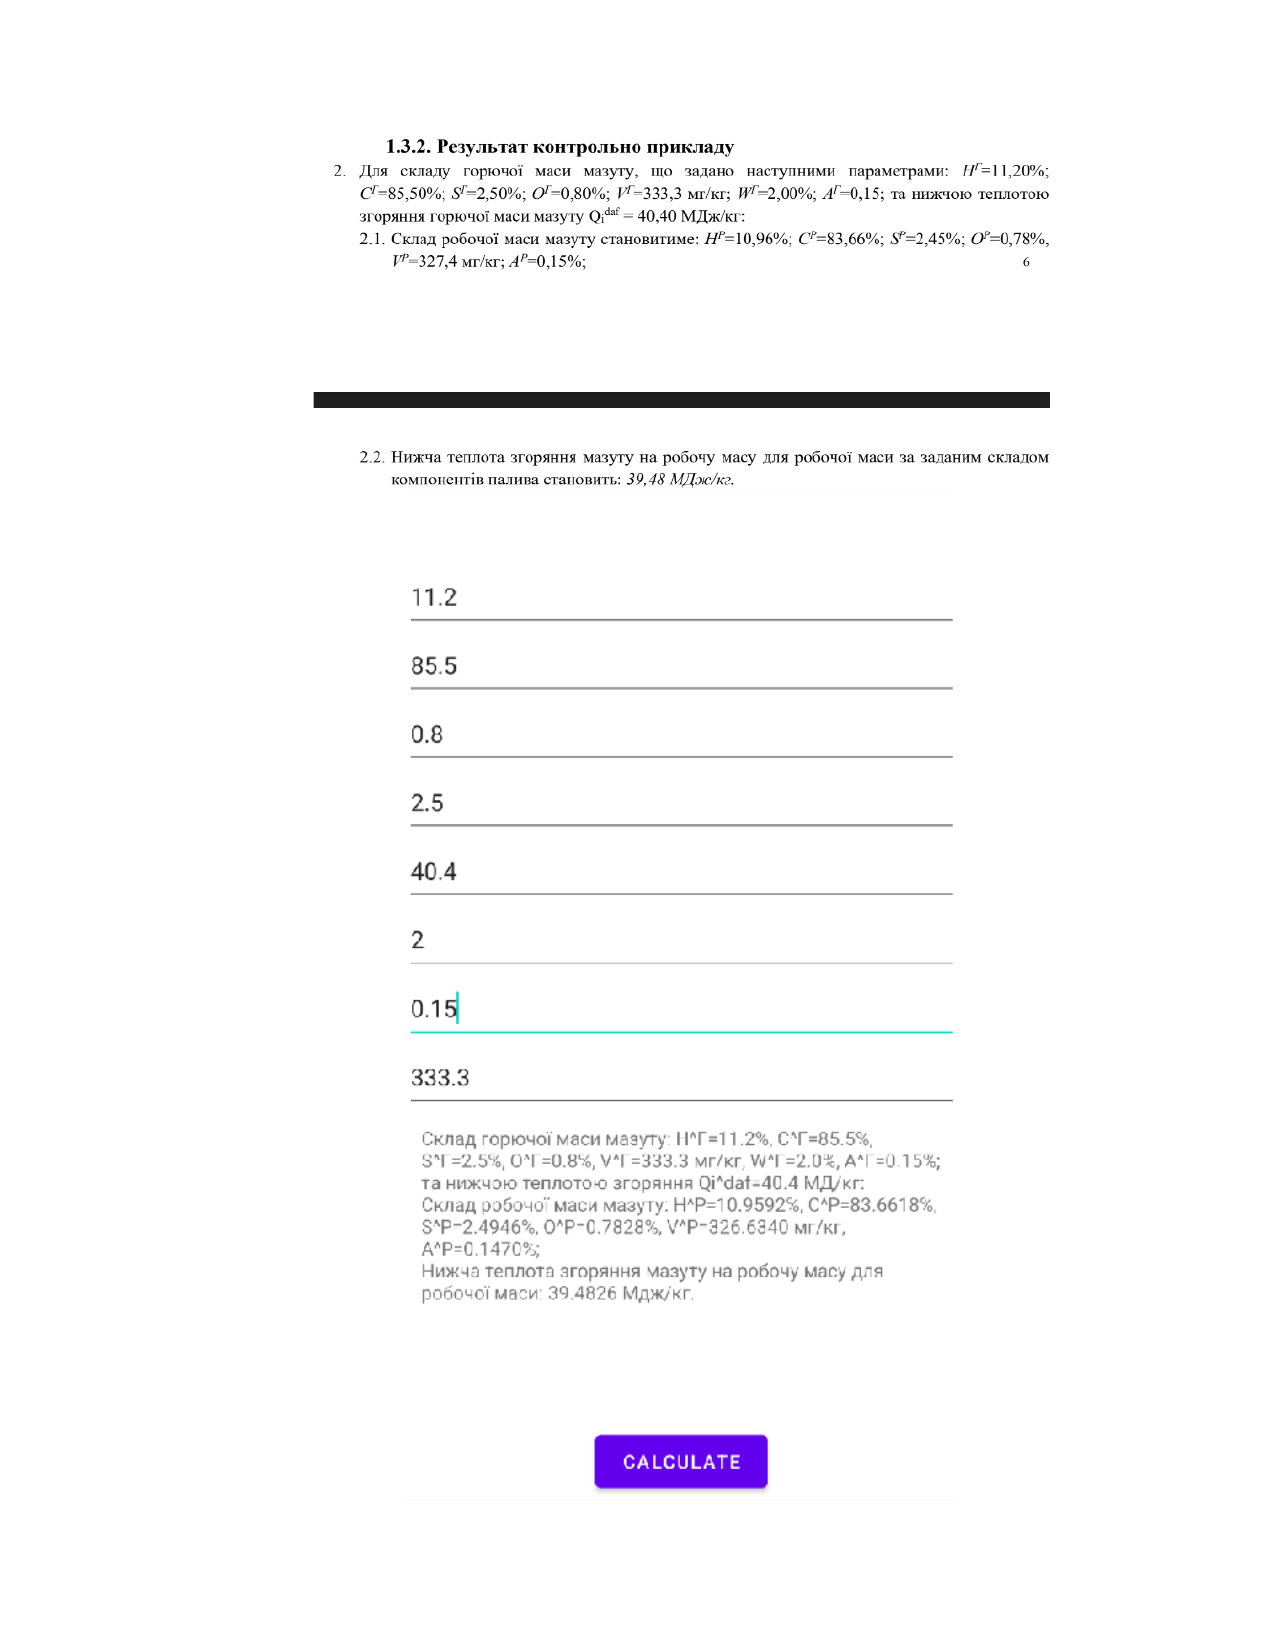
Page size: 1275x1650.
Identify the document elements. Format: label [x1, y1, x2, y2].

picture [407, 494, 957, 1505]
picture [313, 118, 1050, 491]
